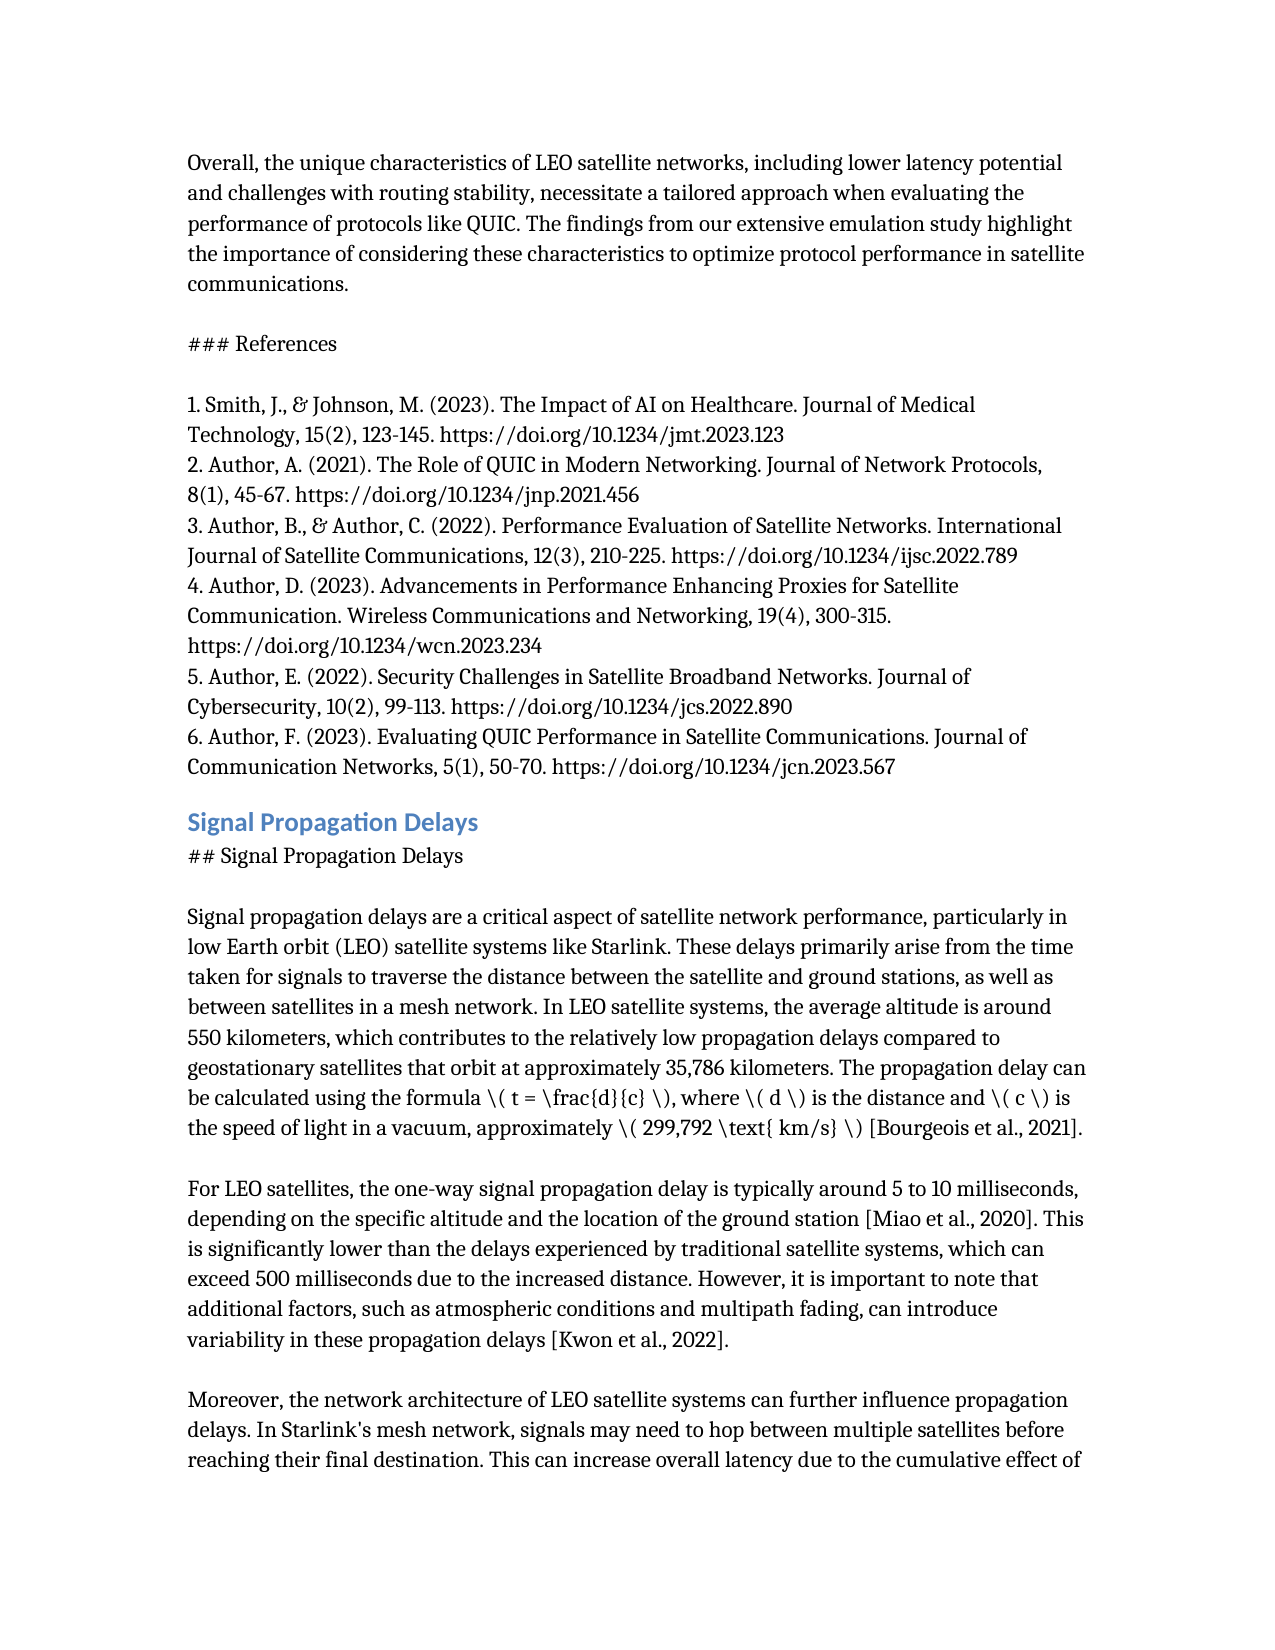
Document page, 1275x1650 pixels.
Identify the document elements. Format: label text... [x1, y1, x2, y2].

subtitle Signal Propagation Delays [187, 805, 1087, 838]
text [187, 843, 1087, 1474]
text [187, 150, 1087, 781]
